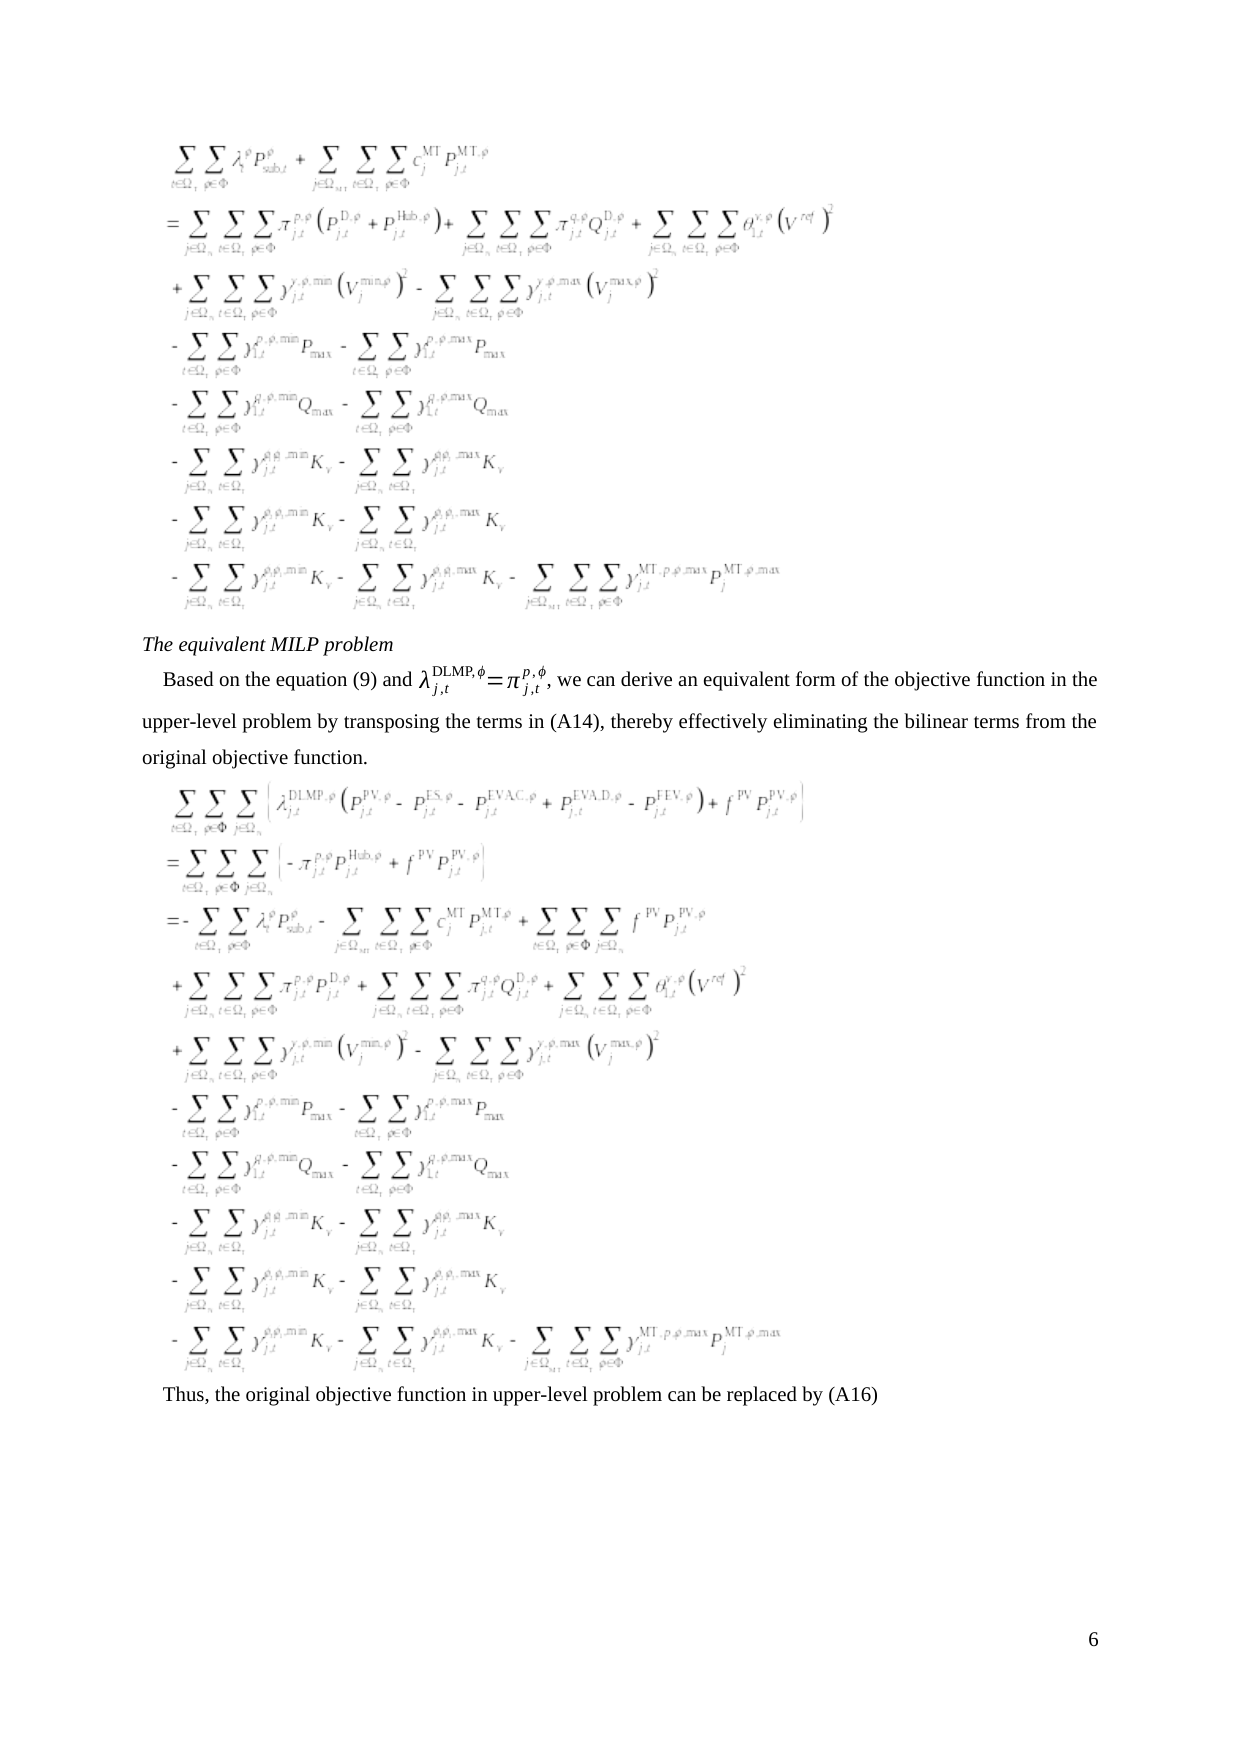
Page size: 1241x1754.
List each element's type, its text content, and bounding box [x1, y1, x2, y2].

text (A15) [162, 781, 1015, 1382]
subtitle The equivalent MILP problem [142, 632, 1098, 656]
text Based on the equation (9) and , we can derive an equivalent form of the objective function in the upper-level problem by transposing the terms in (A14), thereby effectively eliminating the bilinear terms from the original objective function. [142, 662, 1098, 769]
text Thus, the original objective function in upper-level problem can be replaced by (A16) [142, 1382, 1098, 1406]
text (A14) [163, 142, 1015, 619]
